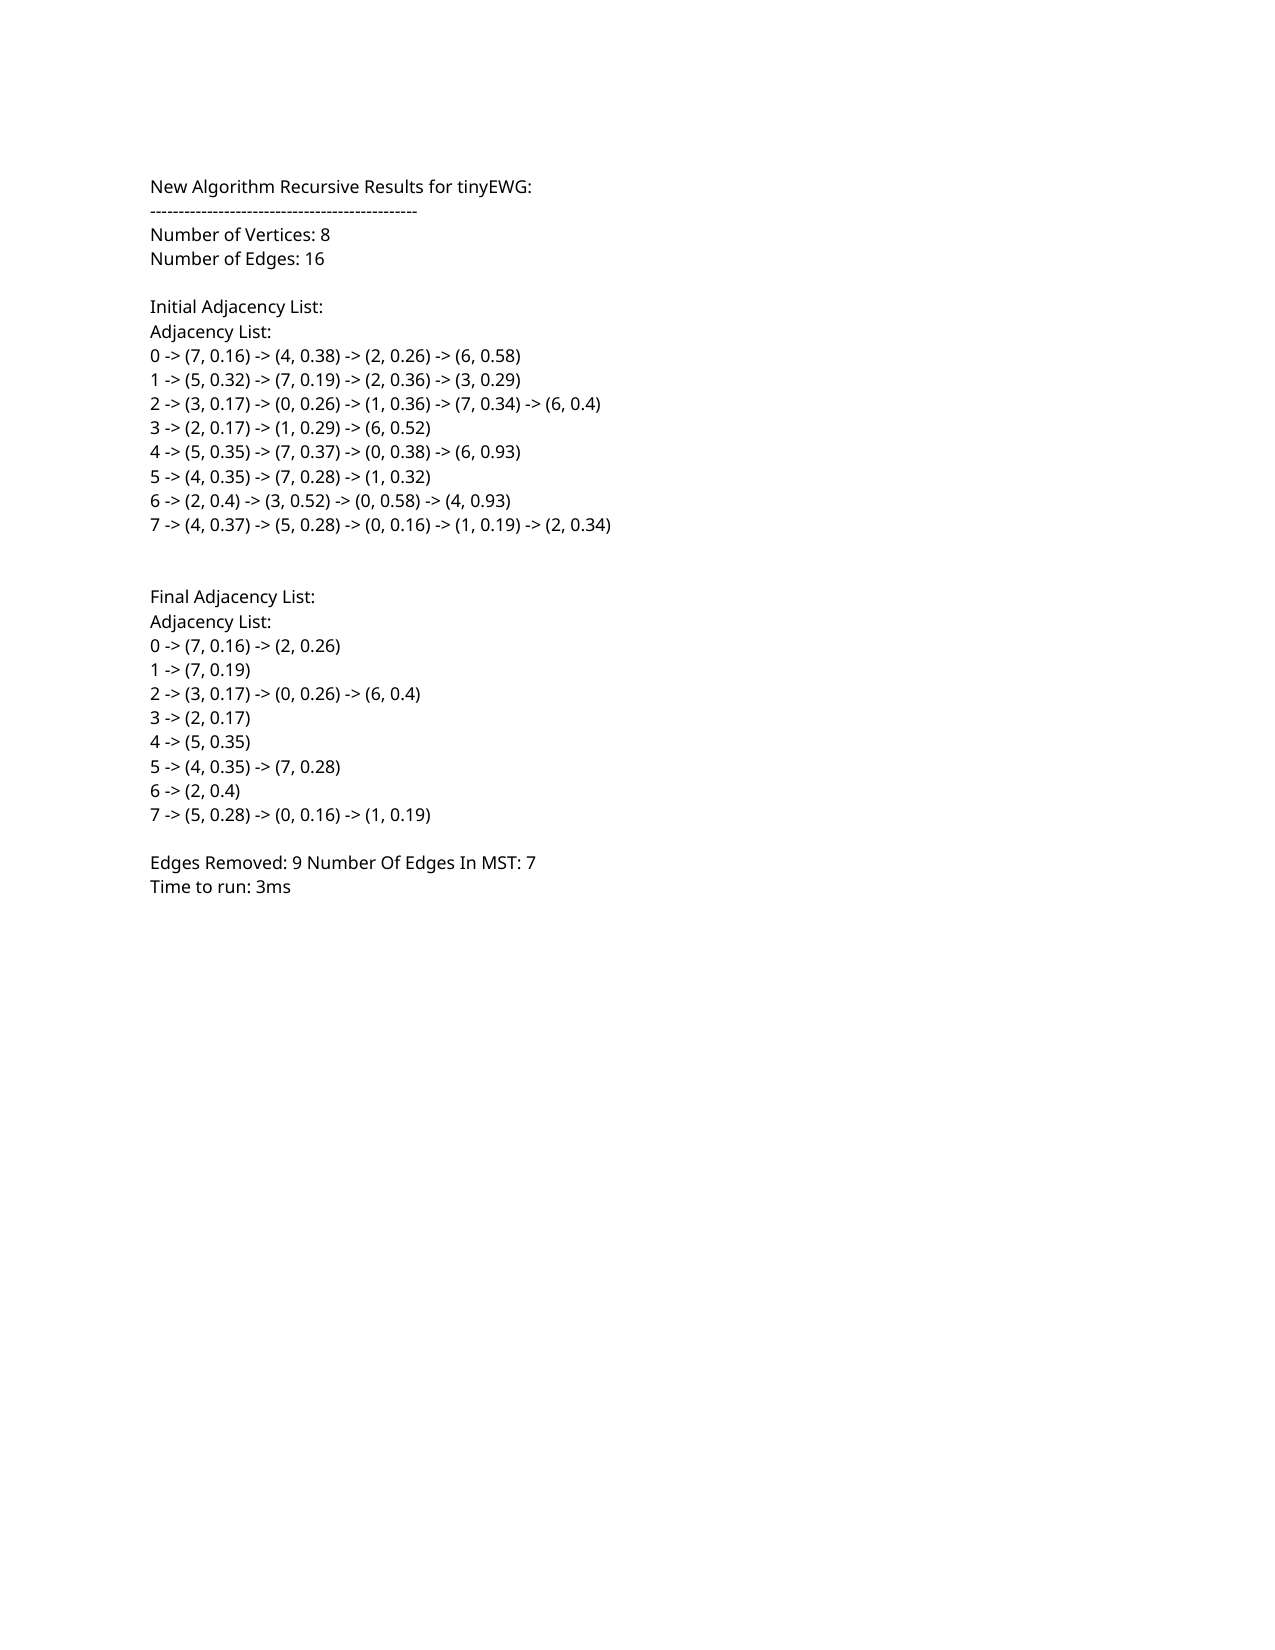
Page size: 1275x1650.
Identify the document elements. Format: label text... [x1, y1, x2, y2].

text Final Adjacency List: [150, 585, 1125, 609]
text Adjacency List: [150, 319, 1125, 343]
text 7 -> (5, 0.28) -> (0, 0.16) -> (1, 0.19) [150, 802, 1125, 827]
text 4 -> (5, 0.35) [150, 730, 1125, 754]
text 2 -> (3, 0.17) -> (0, 0.26) -> (1, 0.36) -> (7, 0.34) -> (6, 0.4) [150, 392, 1125, 416]
text Number of Edges: 16 [150, 247, 1125, 271]
text Initial Adjacency List: [150, 295, 1125, 319]
text Adjacency List: [150, 609, 1125, 633]
text 4 -> (5, 0.35) -> (7, 0.37) -> (0, 0.38) -> (6, 0.93) [150, 440, 1125, 464]
text 0 -> (7, 0.16) -> (4, 0.38) -> (2, 0.26) -> (6, 0.58) [150, 343, 1125, 367]
text 5 -> (4, 0.35) -> (7, 0.28) -> (1, 0.32) [150, 464, 1125, 488]
text 3 -> (2, 0.17) -> (1, 0.29) -> (6, 0.52) [150, 416, 1125, 440]
text Edges Removed: 9 Number Of Edges In MST: 7 [150, 851, 1125, 875]
text Time to run: 3ms [150, 875, 1125, 899]
text ----------------------------------------------- [150, 198, 1125, 222]
text Number of Vertices: 8 [150, 222, 1125, 247]
text 6 -> (2, 0.4) [150, 778, 1125, 802]
text 6 -> (2, 0.4) -> (3, 0.52) -> (0, 0.58) -> (4, 0.93) [150, 488, 1125, 512]
text 7 -> (4, 0.37) -> (5, 0.28) -> (0, 0.16) -> (1, 0.19) -> (2, 0.34) [150, 512, 1125, 537]
text 2 -> (3, 0.17) -> (0, 0.26) -> (6, 0.4) [150, 682, 1125, 706]
text 3 -> (2, 0.17) [150, 706, 1125, 730]
text 0 -> (7, 0.16) -> (2, 0.26) [150, 633, 1125, 657]
text 1 -> (5, 0.32) -> (7, 0.19) -> (2, 0.36) -> (3, 0.29) [150, 367, 1125, 392]
text 1 -> (7, 0.19) [150, 657, 1125, 682]
text 5 -> (4, 0.35) -> (7, 0.28) [150, 754, 1125, 778]
text New Algorithm Recursive Results for tinyEWG: [150, 174, 1125, 198]
